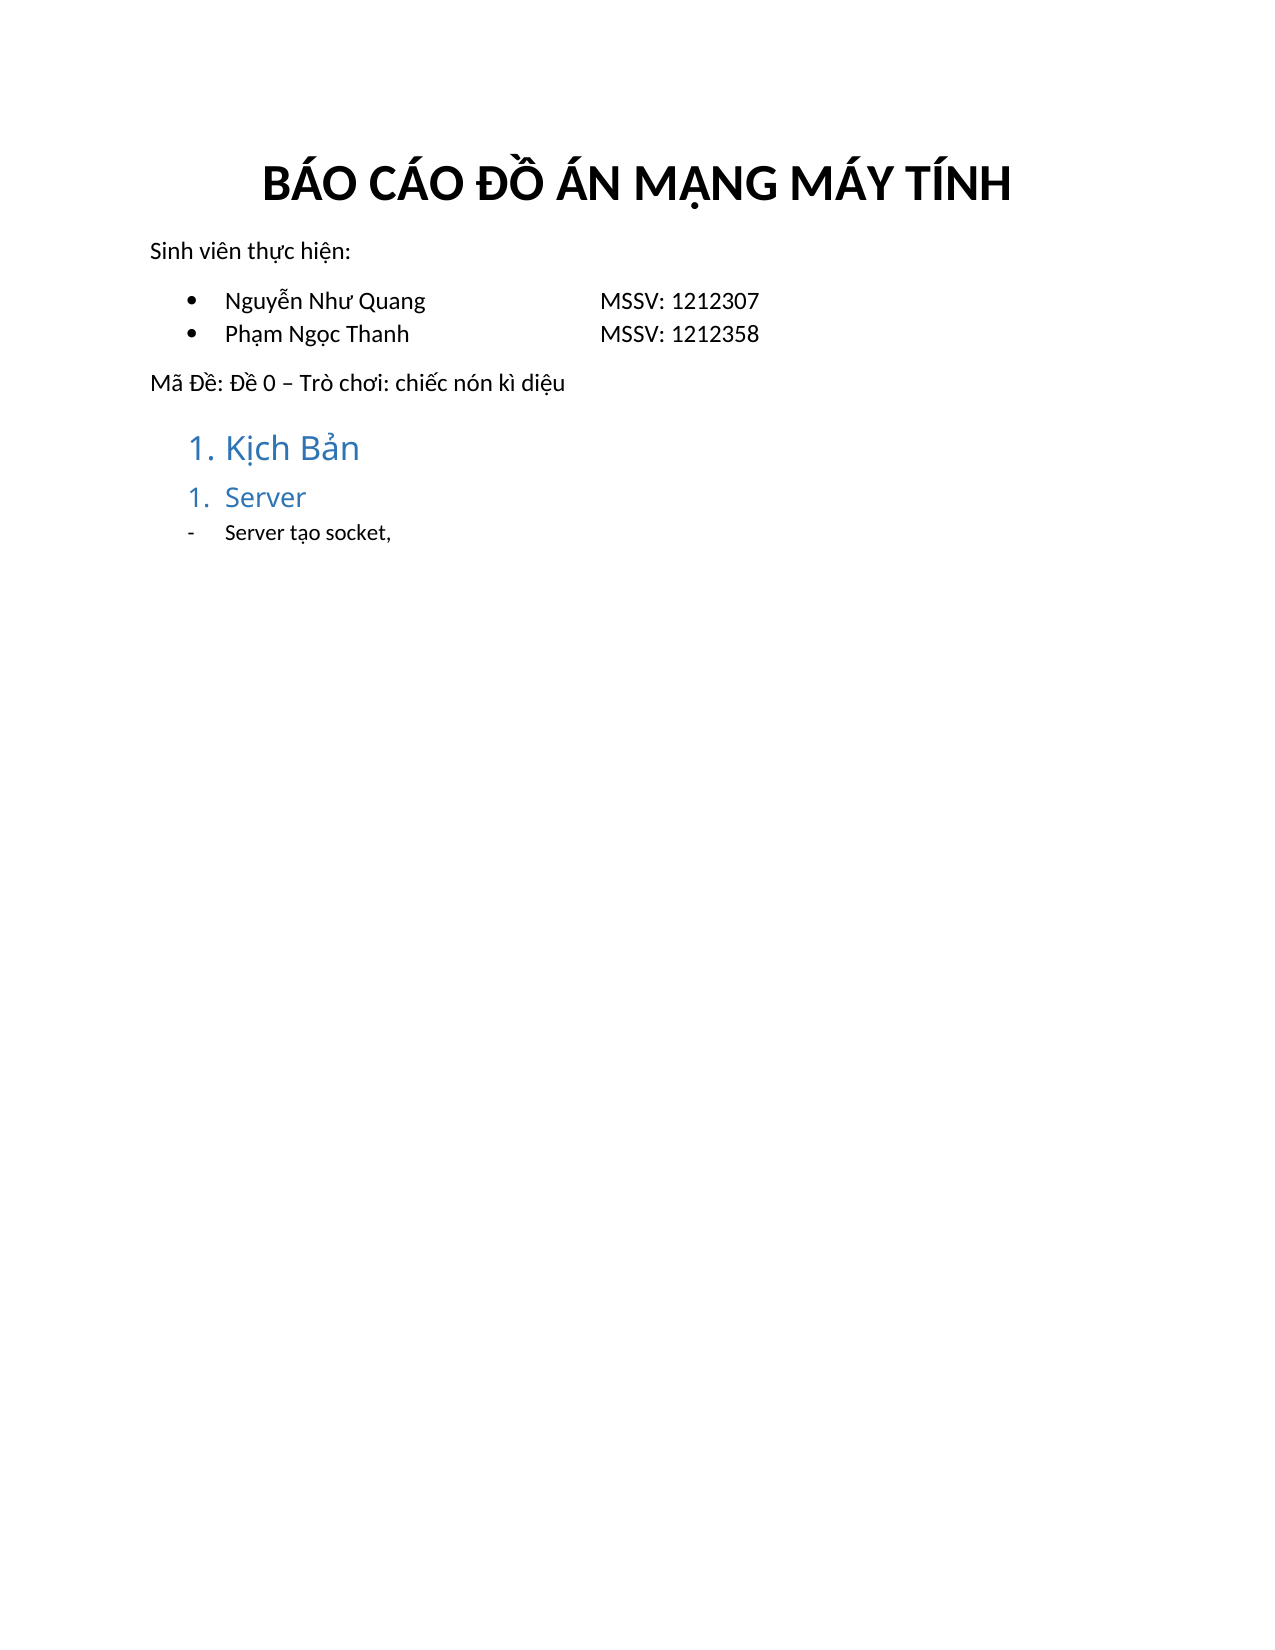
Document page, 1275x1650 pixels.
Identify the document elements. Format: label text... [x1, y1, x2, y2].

text BÁO CÁO ĐỒ ÁN MẠNG MÁY TÍNH [150, 150, 1125, 213]
subtitle Server [187, 478, 1125, 515]
subtitle Kịch Bản [187, 425, 1125, 471]
list Phạm Ngọc Thanh MSSV: 1212358 [187, 318, 1125, 348]
text Sinh viên thực hiện: [150, 235, 1125, 266]
list Server tạo socket, [187, 518, 1125, 546]
text Mã Đề: Đề 0 – Trò chơi: chiếc nón kì diệu [150, 367, 1125, 398]
list Nguyễn Như Quang MSSV: 1212307 [187, 285, 1125, 315]
